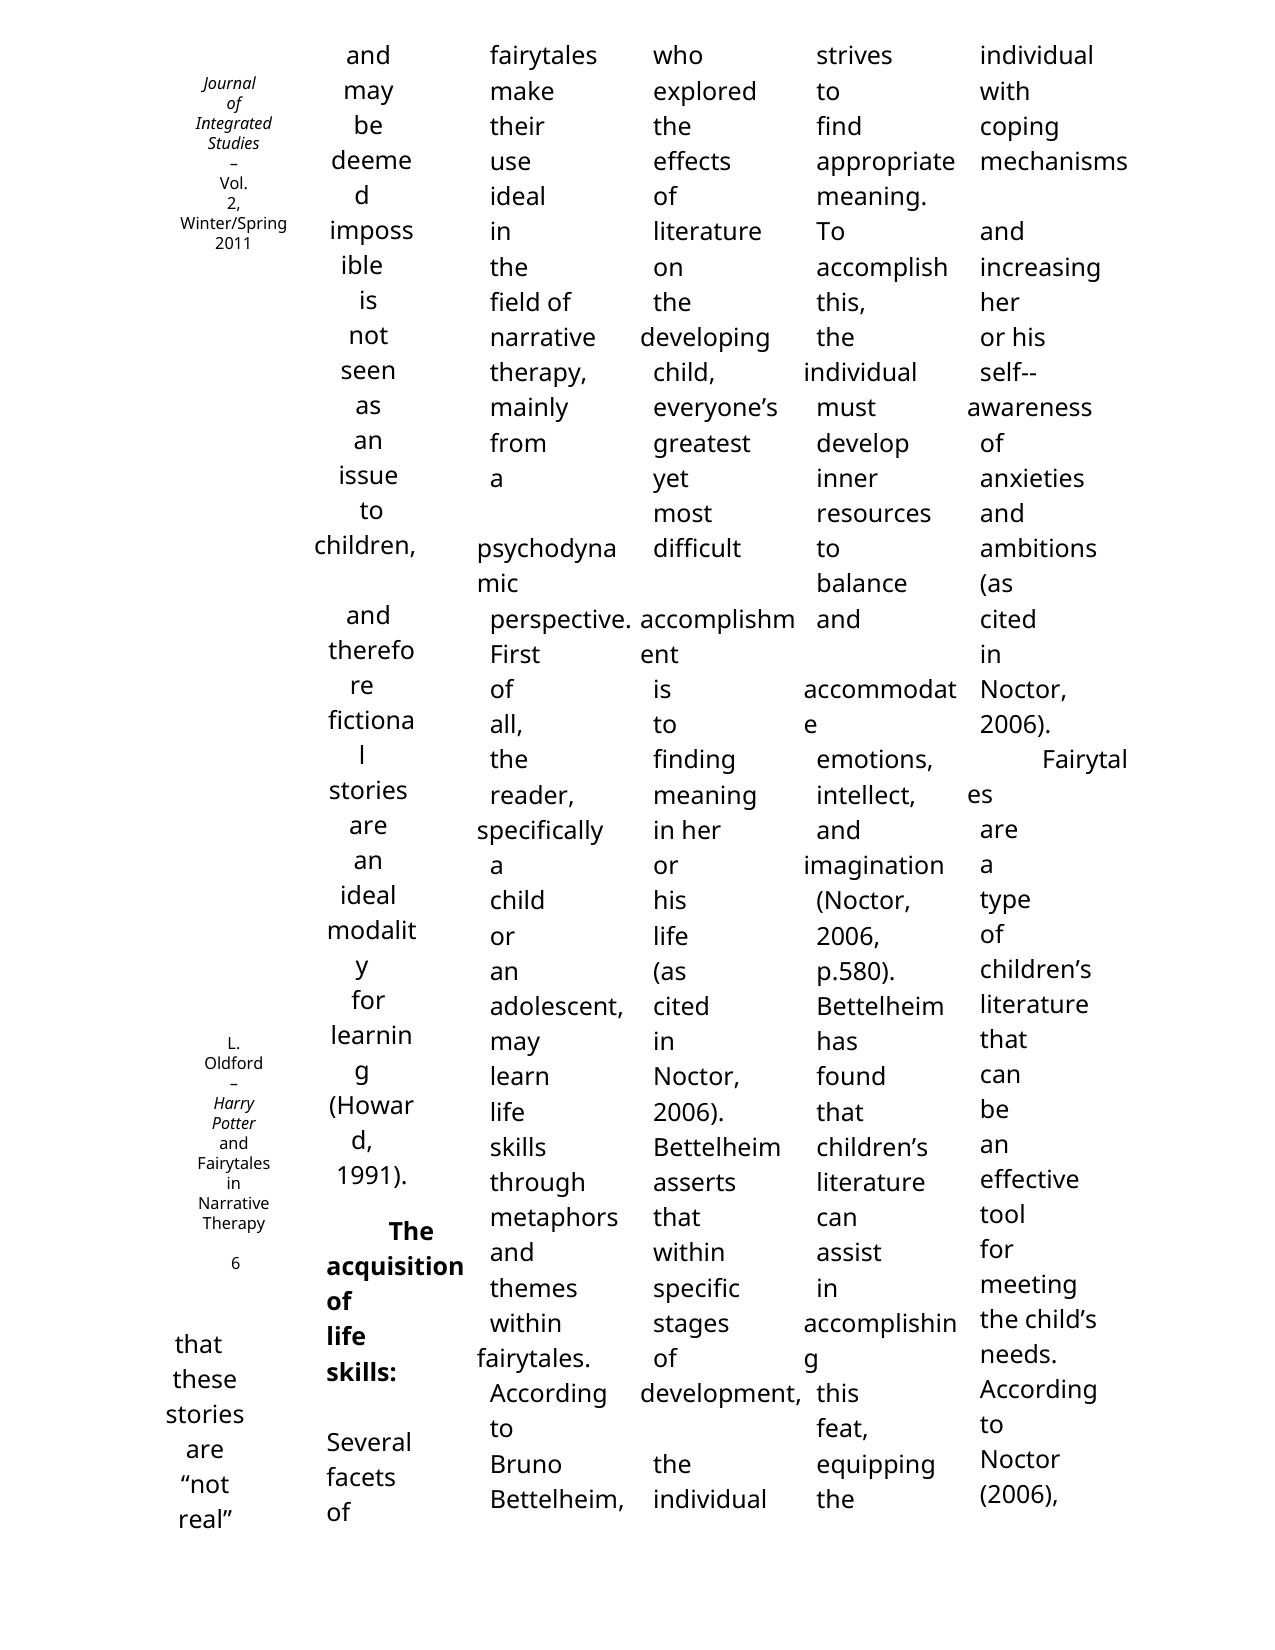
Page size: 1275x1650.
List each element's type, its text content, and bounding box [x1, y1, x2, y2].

text The acquisition of life skills: Several facets of fairytales make their use ideal in the field of narrative therapy, mainly from a psychodynamic perspective. First of all, the reader, specifically a child or an adolescent, may learn life skills through metaphors and themes within fairytales. According to Bruno Bettelheim, who explored the effects of literature on the developing child, everyone’s greatest yet most difficult accomplishment is to finding meaning in her or his life (as cited in Noctor, 2006). Bettelheim asserts that within specific stages of development, the individual strives to find appropriate meaning. To accomplish this, the individual must develop inner resources to balance and accommodate emotions, intellect, and imagination (Noctor, 2006, p.580). Bettelheim has found that children’s literature can assist in accomplishing this feat, equipping the individual with coping mechanisms and increasing her or his self-­‐awareness of anxieties and ambitions (as cited in Noctor, 2006). [313, 37, 1132, 1529]
text that these stories are “not real” and may be deemed impossible is not seen as an issue to children, and therefore fictional stories are an ideal modality for learning (Howard, 1991). [150, 1325, 253, 1535]
text that these stories are “not real” and may be deemed impossible is not seen as an issue to children, and therefore fictional stories are an ideal modality for learning (Howard, 1991). [313, 37, 417, 1192]
text Journal of Integrated Studies – Vol. 2, Winter/Spring 2011 L. Oldford – Harry Potter and Fairytales in Narrative Therapy 6 [150, 73, 313, 1273]
